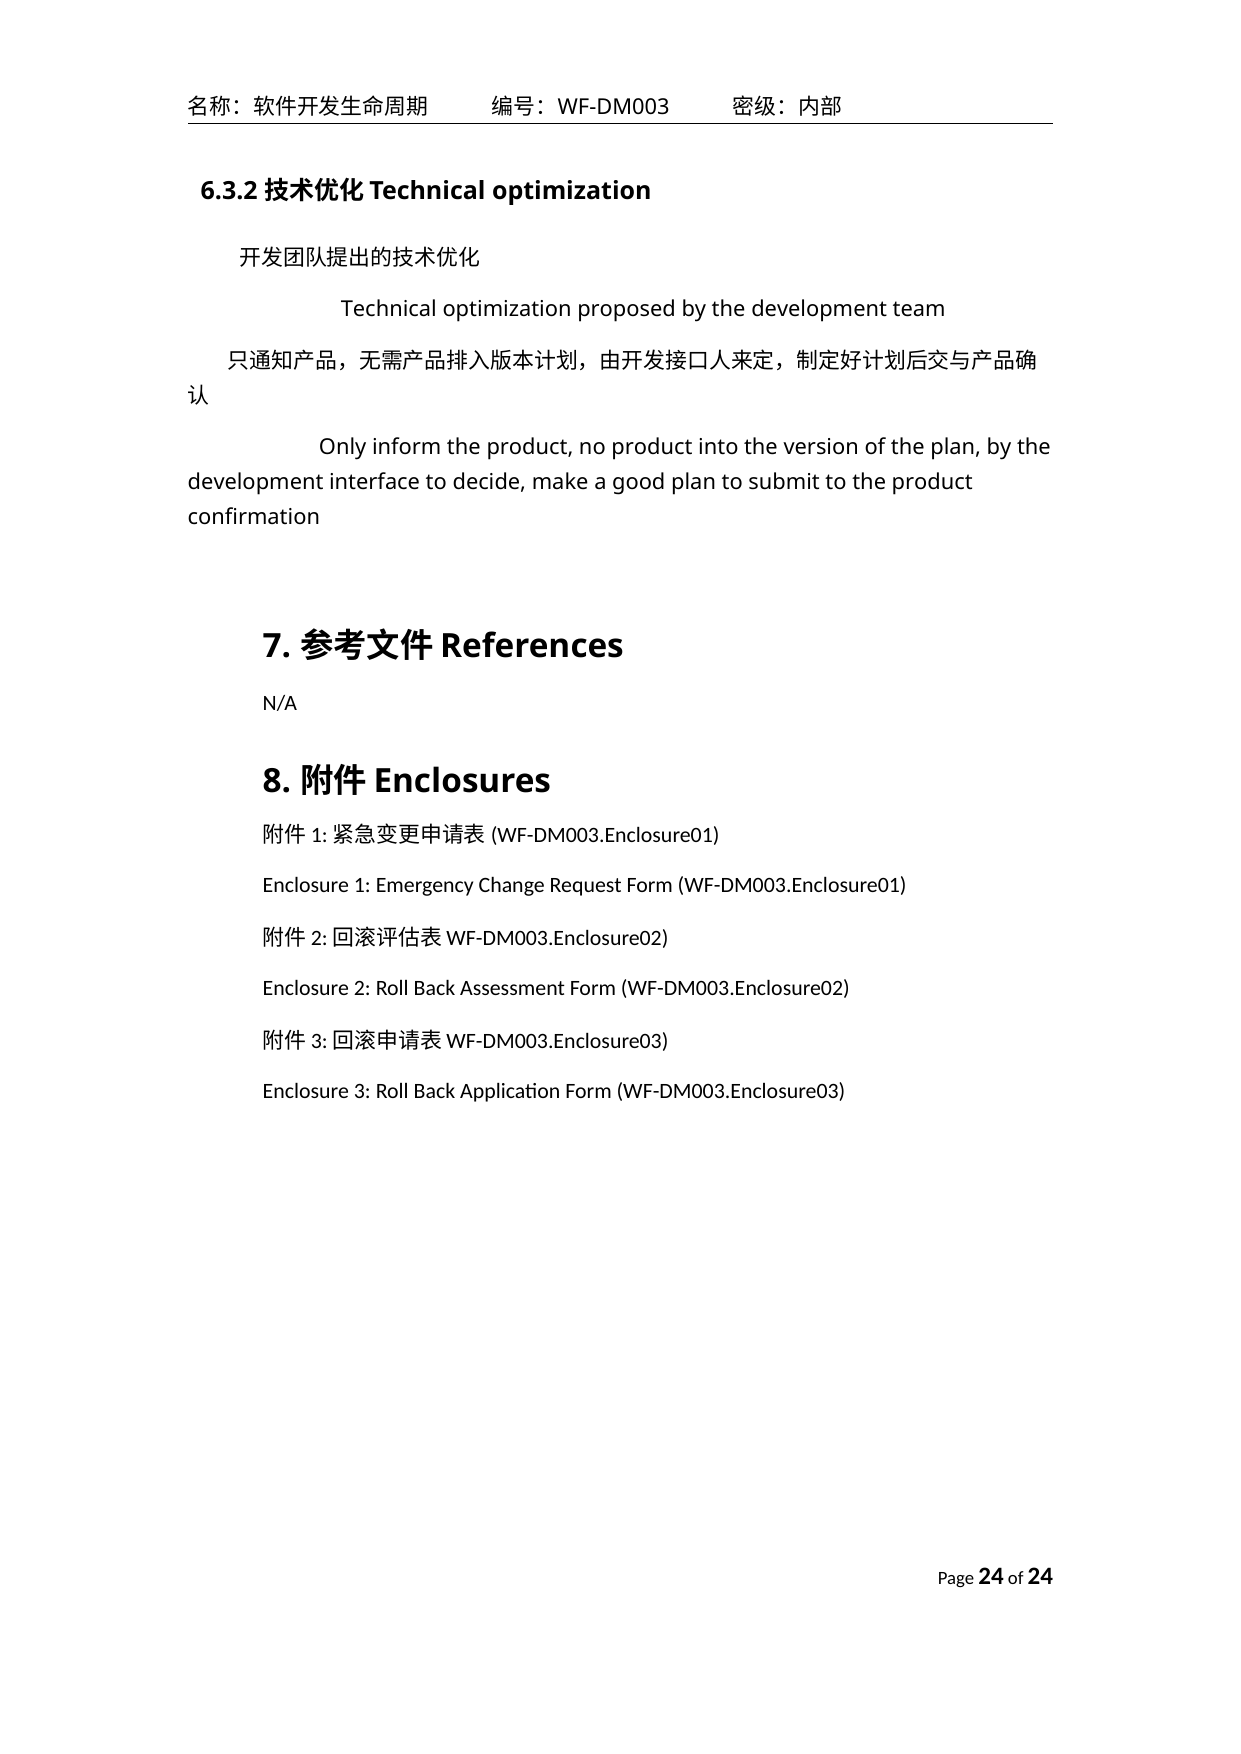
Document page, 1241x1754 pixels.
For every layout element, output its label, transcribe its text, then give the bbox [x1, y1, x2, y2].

text 附件1: 紧急变更申请表 (WF-DM003.Enclosure01) [262, 817, 1053, 849]
text 附件2: 回滚评估表WF-DM003.Enclosure02) [262, 919, 1053, 952]
text Enclosure 1: Emergency Change Request Form (WF-DM003.Enclosure01) [262, 868, 1053, 901]
text N/A [262, 686, 1053, 718]
text 附件3: 回滚申请表WF-DM003.Enclosure03) [262, 1022, 1053, 1055]
title 附件Enclosures [262, 745, 1053, 810]
text 只通知产品，无需产品排入版本计划，由开发接口人来定，制定好计划后交与产品确认 [187, 343, 1053, 410]
title 6.3.2 技术优化Technical optimization [187, 156, 1053, 221]
text Only inform the product, no product into the version of the plan, by the development interface to decide, make a good plan to submit to the product confirmation [187, 429, 1053, 532]
title 参考文件References [262, 611, 1053, 676]
text Enclosure 3: Roll Back Application Form (WF-DM003.Enclosure03) [262, 1074, 1053, 1107]
text Enclosure 2: Roll Back Assessment Form (WF-DM003.Enclosure02) [262, 971, 1053, 1004]
text Technical optimization proposed by the development team [187, 291, 1053, 324]
text 开发团队提出的技术优化 [187, 239, 1053, 272]
